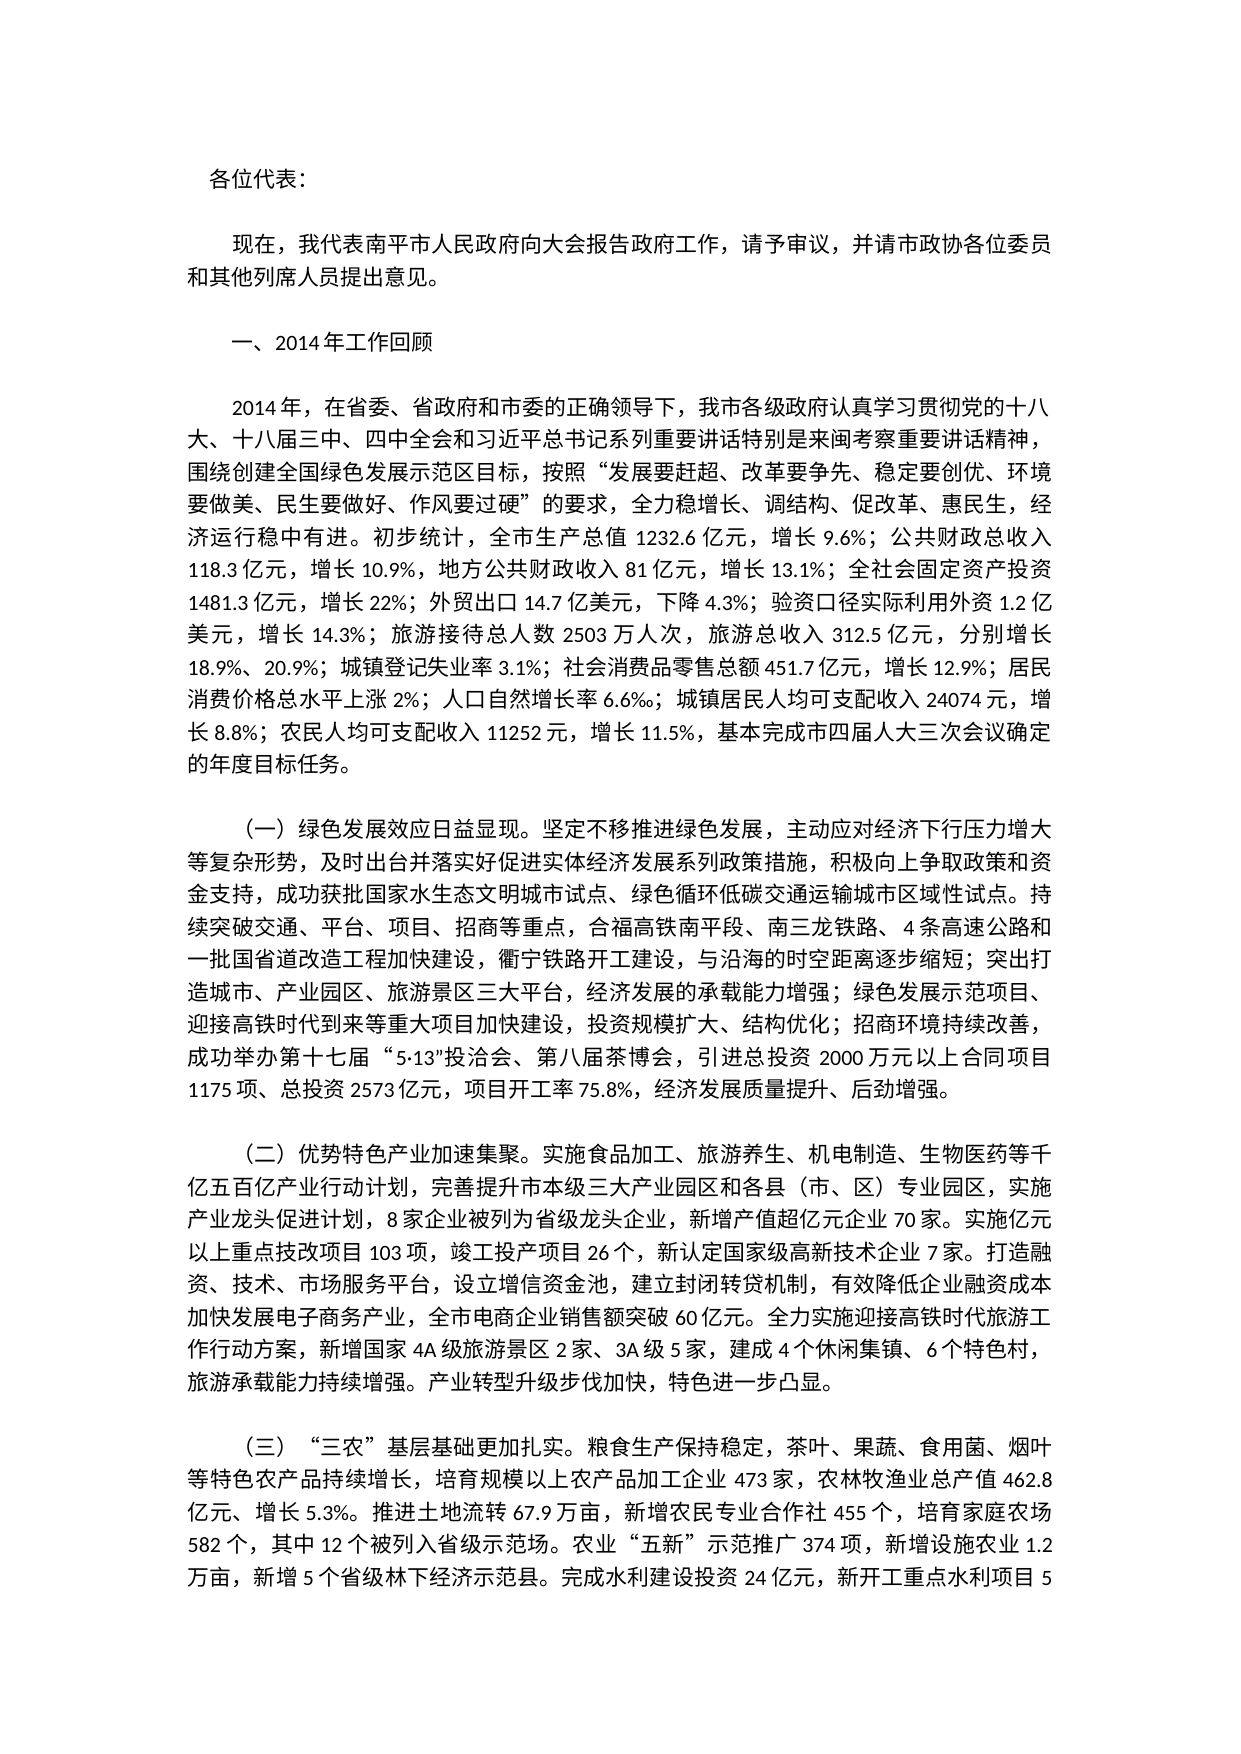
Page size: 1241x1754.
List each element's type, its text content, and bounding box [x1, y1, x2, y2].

text （二）优势特色产业加速集聚。实施食品加工、旅游养生、机电制造、生物医药等千亿五百亿产业行动计划，完善提升市本级三大产业园区和各县（市、区）专业园区，实施产业龙头促进计划，8家企业被列为省级龙头企业，新增产值超亿元企业70家。实施亿元以上重点技改项目103项，竣工投产项目26个，新认定国家级高新技术企业7家。打造融资、技术、市场服务平台，设立增信资金池，建立封闭转贷机制，有效降低企业融资成本。加快发展电子商务产业，全市电商企业销售额突破60亿元。全力实施迎接高铁时代旅游工作行动方案，新增国家4A级旅游景区2家、3A级5家，建成4个休闲集镇、6个特色村，旅游承载能力持续增强。产业转型升级步伐加快，特色进一步凸显。 [187, 1137, 1053, 1397]
text 2014年，在省委、省政府和市委的正确领导下，我市各级政府认真学习贯彻党的十八大、十八届三中、四中全会和习近平总书记系列重要讲话特别是来闽考察重要讲话精神，围绕创建全国绿色发展示范区目标，按照“发展要赶超、改革要争先、稳定要创优、环境要做美、民生要做好、作风要过硬”的要求，全力稳增长、调结构、促改革、惠民生，经济运行稳中有进。初步统计，全市生产总值1232.6亿元，增长9.6%；公共财政总收入118.3亿元，增长10.9%，地方公共财政收入81亿元，增长13.1%；全社会固定资产投资1481.3亿元，增长22%；外贸出口14.7亿美元，下降4.3%；验资口径实际利用外资1.2亿美元，增长14.3%；旅游接待总人数2503万人次，旅游总收入312.5亿元，分别增长18.9%、20.9%；城镇登记失业率3.1%；社会消费品零售总额451.7亿元，增长12.9%；居民消费价格总水平上涨2%；人口自然增长率6.6‰；城镇居民人均可支配收入24074元，增长8.8%；农民人均可支配收入11252元，增长11.5%，基本完成市四届人大三次会议确定的年度目标任务。 [187, 389, 1053, 779]
text 现在，我代表南平市人民政府向大会报告政府工作，请予审议，并请市政协各位委员和其他列席人员提出意见。 [187, 227, 1053, 292]
text （一）绿色发展效应日益显现。坚定不移推进绿色发展，主动应对经济下行压力增大等复杂形势，及时出台并落实好促进实体经济发展系列政策措施，积极向上争取政策和资金支持，成功获批国家水生态文明城市试点、绿色循环低碳交通运输城市区域性试点。持续突破交通、平台、项目、招商等重点，合福高铁南平段、南三龙铁路、4条高速公路和一批国省道改造工程加快建设，衢宁铁路开工建设，与沿海的时空距离逐步缩短；突出打造城市、产业园区、旅游景区三大平台，经济发展的承载能力增强；绿色发展示范项目、迎接高铁时代到来等重大项目加快建设，投资规模扩大、结构优化；招商环境持续改善，成功举办第十七届“5·13”投洽会、第八届茶博会，引进总投资2000万元以上合同项目1175项、总投资2573亿元，项目开工率75.8%，经济发展质量提升、后劲增强。 [187, 812, 1053, 1104]
text 一、2014年工作回顾 [187, 324, 1053, 357]
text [187, 1429, 1053, 1592]
text 各位代表： [187, 162, 1053, 194]
